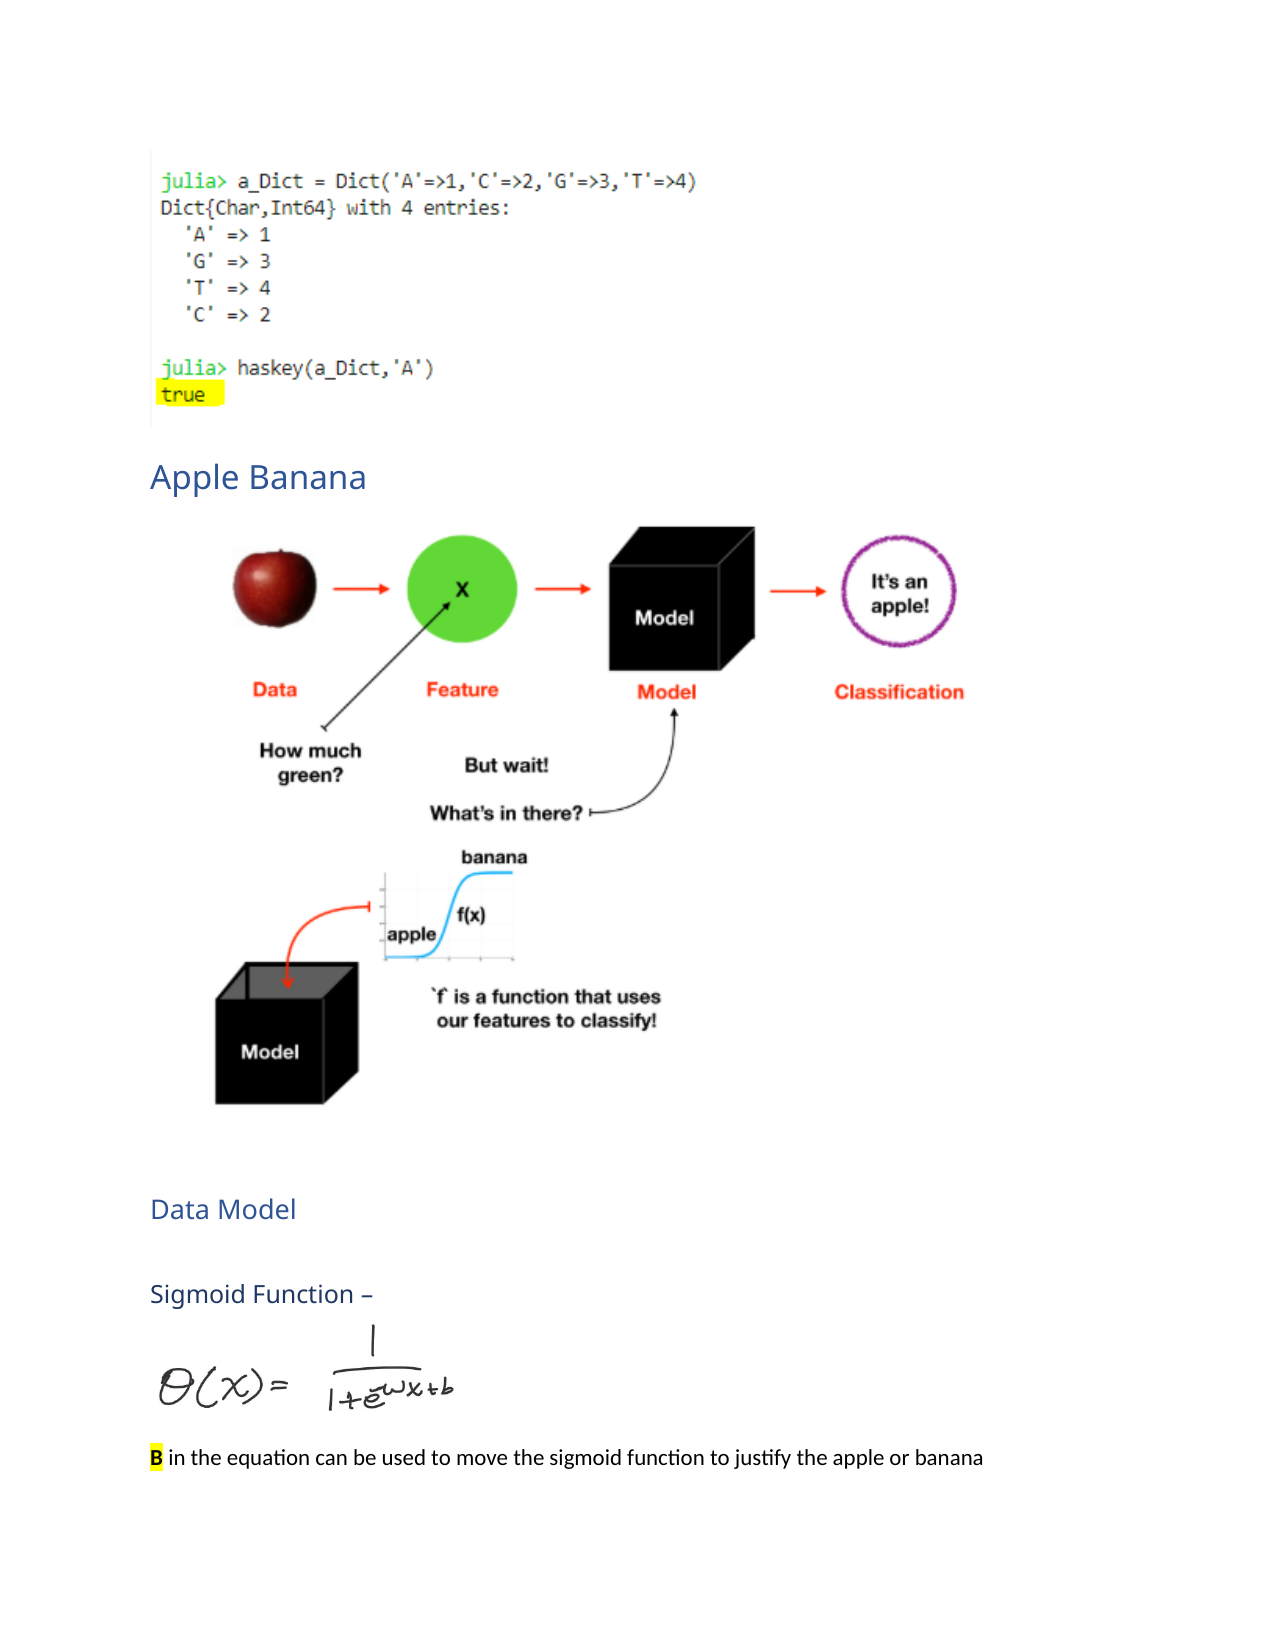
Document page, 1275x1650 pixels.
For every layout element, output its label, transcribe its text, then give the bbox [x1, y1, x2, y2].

text B in the equation can be used to move the sigmoid function to justify the apple or banana [163, 1443, 1125, 1471]
subtitle Data Model [150, 1190, 1125, 1227]
subtitle Apple Banana [150, 454, 1125, 499]
subtitle Sigmoid Function – [150, 1277, 1125, 1311]
picture [150, 502, 1007, 1125]
picture [150, 1313, 469, 1424]
picture [150, 150, 722, 427]
